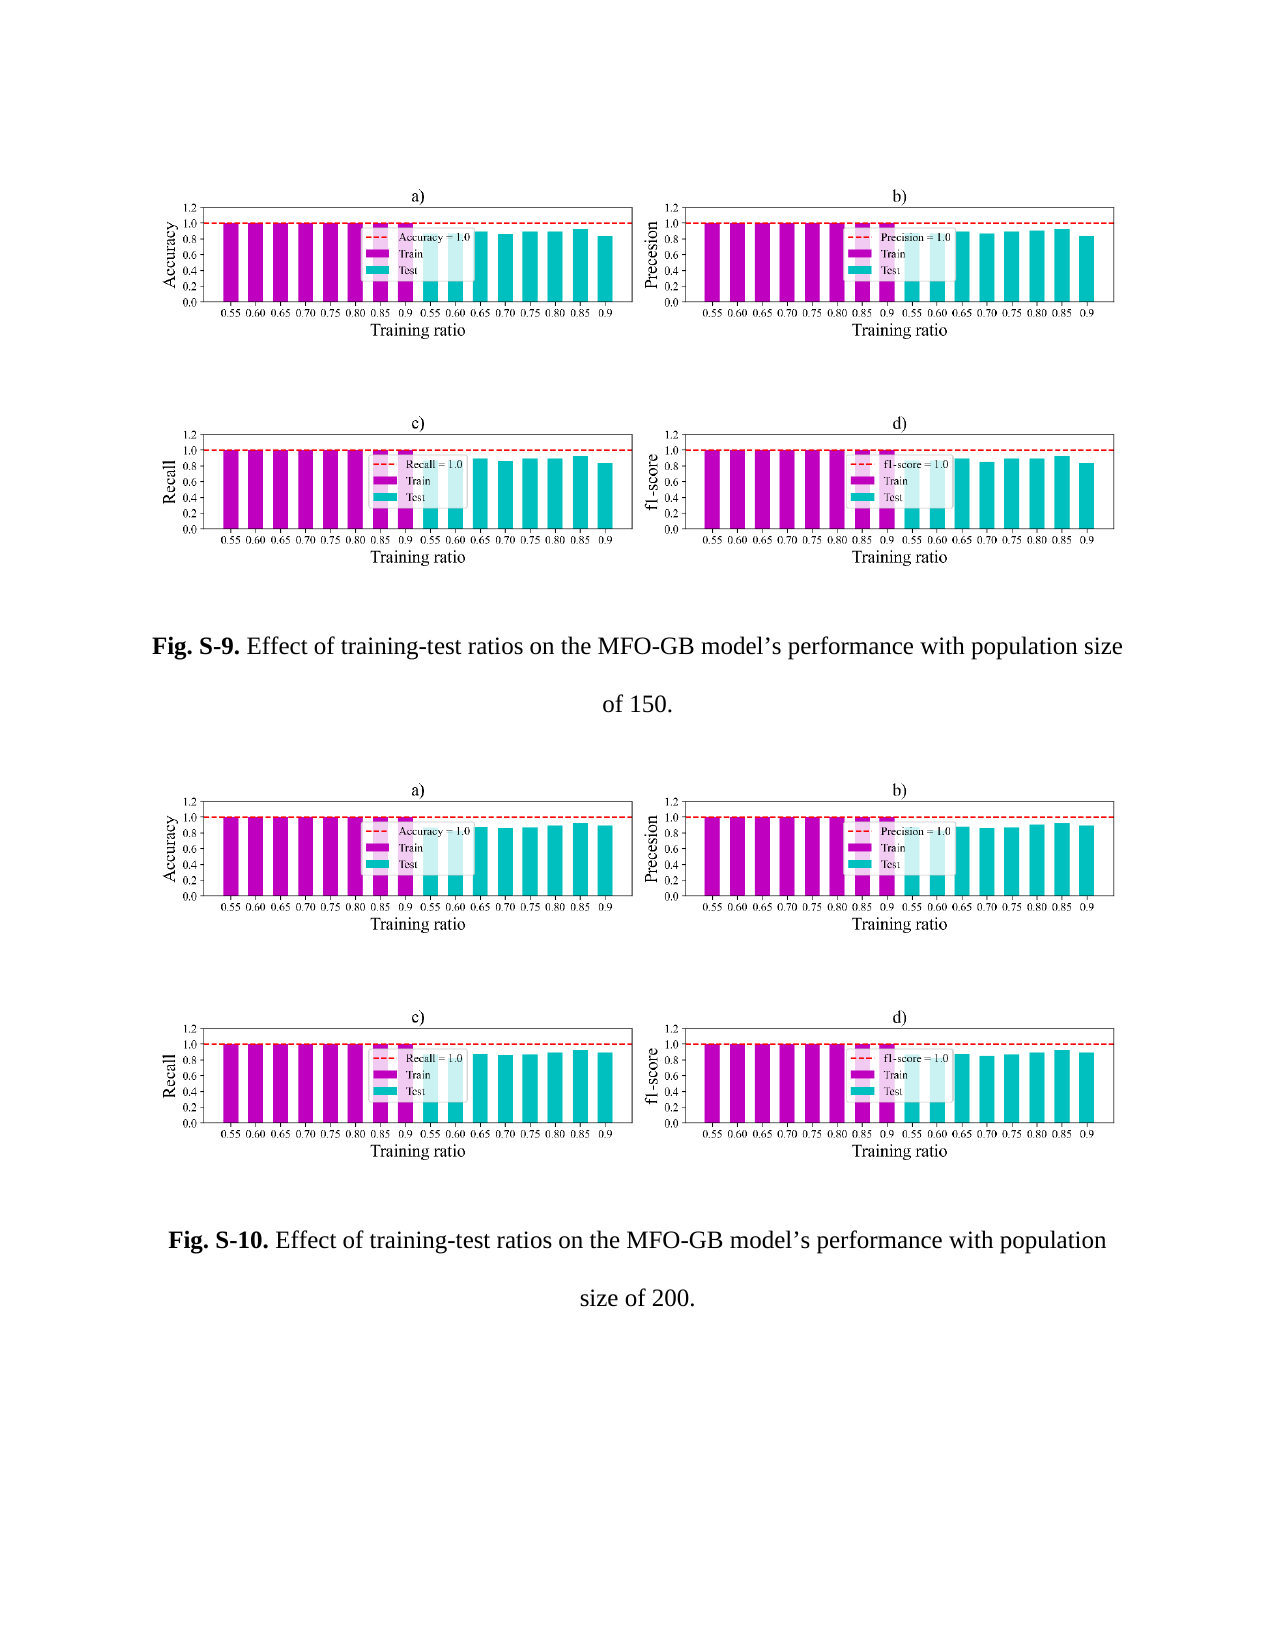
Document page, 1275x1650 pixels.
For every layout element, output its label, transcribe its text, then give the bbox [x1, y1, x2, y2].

picture [150, 404, 1125, 579]
text Fig. S-10. Effect of training-test ratios on the MFO-GB model’s performance with population size of 200. [150, 1226, 1125, 1312]
text Fig. S-9. Effect of training-test ratios on the MFO-GB model’s performance with population size of 150. [150, 631, 1125, 718]
picture [150, 998, 1125, 1173]
picture [150, 771, 1125, 946]
picture [150, 177, 1125, 352]
